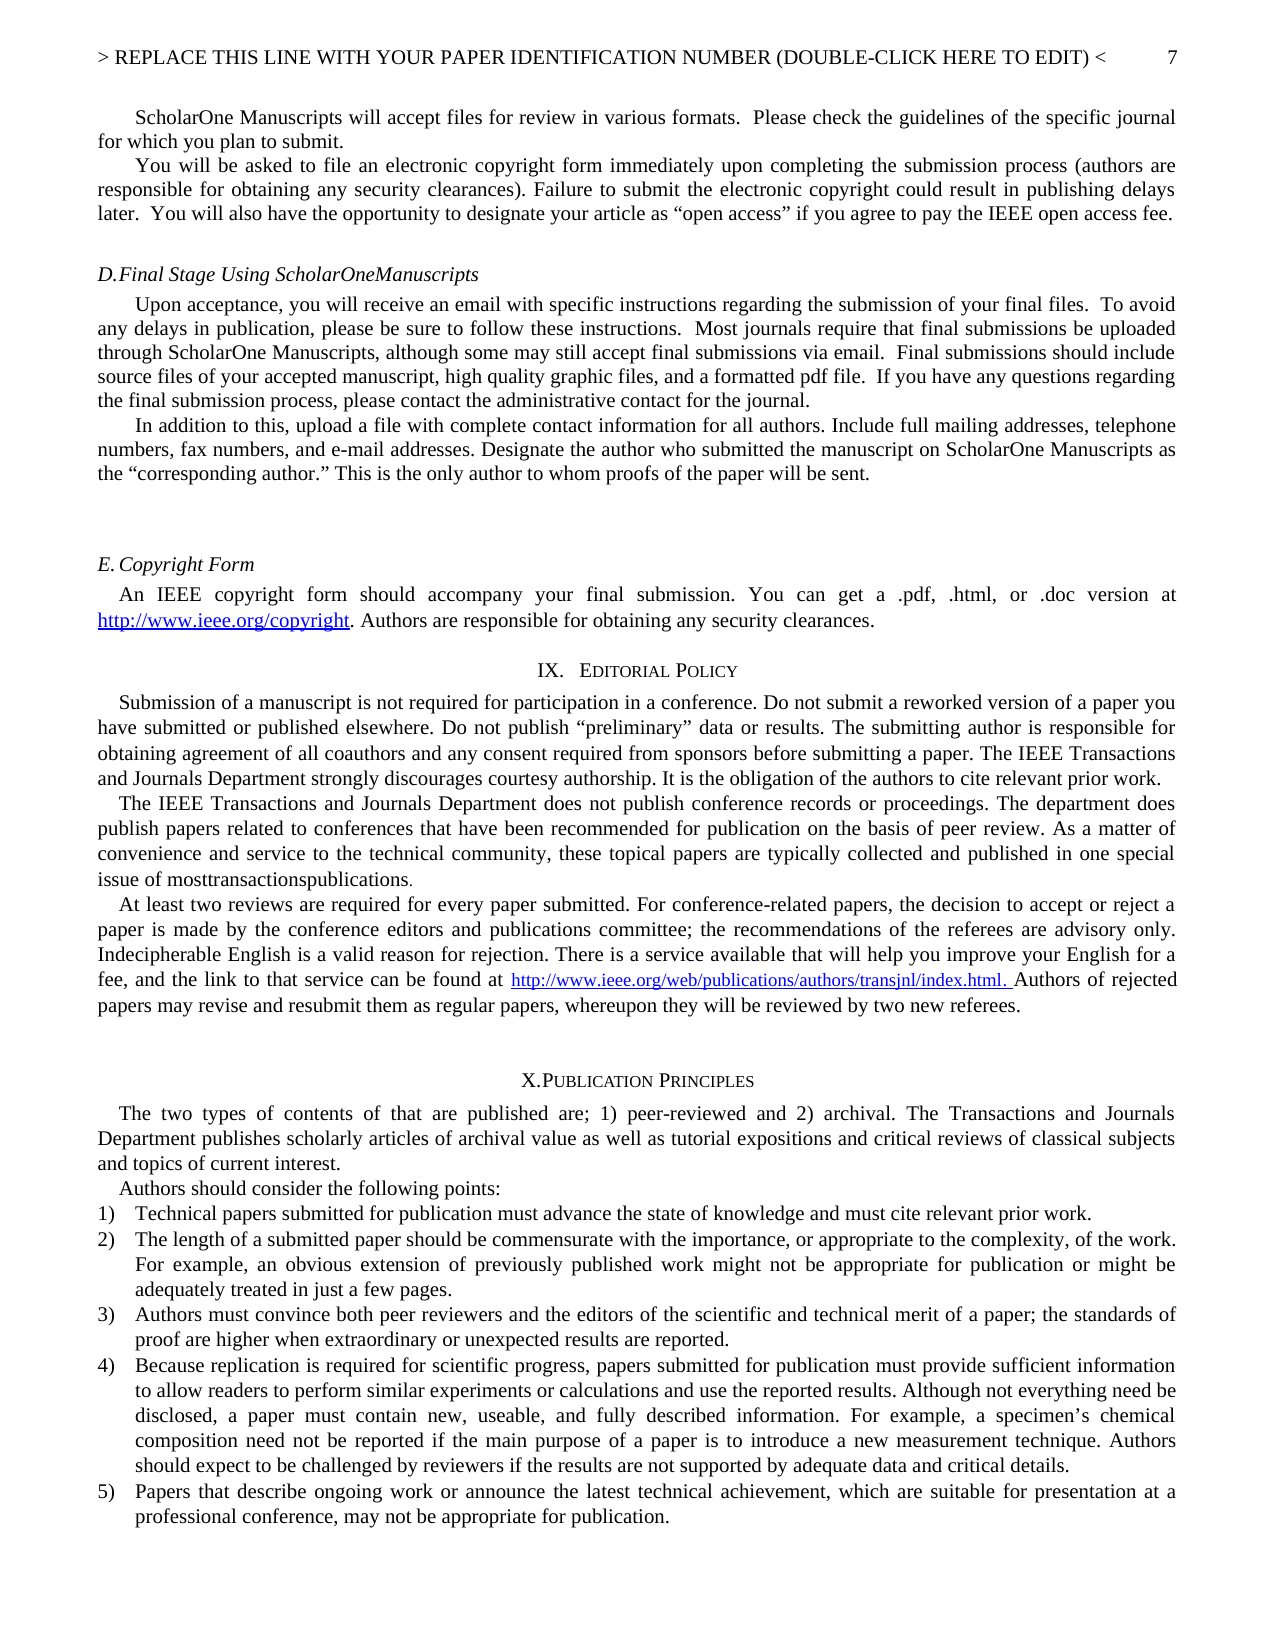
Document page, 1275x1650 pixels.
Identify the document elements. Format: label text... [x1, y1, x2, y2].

text In addition to this, upload a file with complete contact information for all authors. Include full mailing addresses, telephone numbers, fax numbers, and e-mail addresses. Designate the author who submitted the manuscript on ScholarOne Manuscripts as the “corresponding author.” This is the only author to whom proofs of the paper will be sent. [97, 412, 1177, 485]
list Technical papers submitted for publication must advance the state of knowledge and must cite relevant prior work. [97, 1201, 1177, 1225]
text An IEEE copyright form should accompany your final submission. You can get a .pdf, .html, or .doc version at http://www.ieee.org/copyright. Authors are responsible for obtaining any security clearances. [97, 582, 1177, 632]
list Papers that describe ongoing work or announce the latest technical achievement, which are suitable for presentation at a professional conference, may not be appropriate for publication. [97, 1478, 1177, 1528]
list The length of a submitted paper should be commensurate with the importance, or appropriate to the complexity, of the work. For example, an obvious extension of previously published work might not be appropriate for publication or might be adequately treated in just a few pages. [97, 1226, 1177, 1301]
text Authors should consider the following points: [97, 1176, 1177, 1200]
subtitle Final Stage Using ScholarOneManuscripts [97, 262, 1177, 286]
list Because replication is required for scientific progress, papers submitted for publication must provide sufficient information to allow readers to perform similar experiments or calculations and use the reported results. Although not everything need be disclosed, a paper must contain new, useable, and fully described information. For example, a specimen’s chemical composition need not be reported if the main purpose of a paper is to introduce a new measurement technique. Authors should expect to be challenged by reviewers if the results are not supported by adequate data and critical details. [97, 1352, 1177, 1477]
subtitle Publication Principles [97, 1068, 1177, 1092]
text ScholarOne Manuscripts will accept files for review in various formats. Please check the guidelines of the specific journal for which you plan to submit. [97, 105, 1177, 153]
text At least two reviews are required for every paper submitted. For conference-related papers, the decision to accept or reject a paper is made by the conference editors and publications committee; the recommendations of the referees are advisory only. Indecipherable English is a valid reason for rejection. There is a service available that will help you improve your English for a fee, and the link to that service can be found at http://www.ieee.org/web/publications/authors/transjnl/index.html. Authors of rejected papers may revise and resubmit them as regular papers, whereupon they will be reviewed by two new referees. [97, 892, 1177, 1017]
text You will be asked to file an electronic copyright form immediately upon completing the submission process (authors are responsible for obtaining any security clearances). Failure to submit the electronic copyright could result in publishing delays later. You will also have the opportunity to designate your article as “open access” if you agree to pay the IEEE open access fee. [97, 153, 1177, 225]
list Authors must convince both peer reviewers and the editors of the scientific and technical merit of a paper; the standards of proof are higher when extraordinary or unexpected results are reported. [97, 1302, 1177, 1351]
text The IEEE Transactions and Journals Department does not publish conference records or proceedings. The department does publish papers related to conferences that have been recommended for publication on the basis of peer review. As a matter of convenience and service to the technical community, these topical papers are typically collected and published in one special issue of mosttransactionspublications. [97, 791, 1177, 891]
text Upon acceptance, you will receive an email with specific instructions regarding the submission of your final files. To avoid any delays in publication, please be sure to follow these instructions. Most journals require that final submissions be uploaded through ScholarOne Manuscripts, although some may still accept final submissions via email. Final submissions should include source files of your accepted manuscript, high quality graphic files, and a formatted pdf file. If you have any questions regarding the final submission process, please contact the administrative contact for the journal. [97, 292, 1177, 412]
text Submission of a manuscript is not required for participation in a conference. Do not submit a reworked version of a paper you have submitted or published elsewhere. Do not publish “preliminary” data or results. The submitting author is responsible for obtaining agreement of all coauthors and any consent required from sponsors before submitting a paper. The IEEE Transactions and Journals Department strongly discourages courtesy authorship. It is the obligation of the authors to cite relevant prior work. [97, 690, 1177, 790]
text The two types of contents of that are published are; 1) peer-reviewed and 2) archival. The Transactions and Journals Department publishes scholarly articles of archival value as well as tutorial expositions and critical reviews of classical subjects and topics of current interest. [97, 1100, 1177, 1175]
subtitle Copyright Form [97, 552, 1177, 576]
subtitle Editorial Policy [97, 658, 1177, 682]
